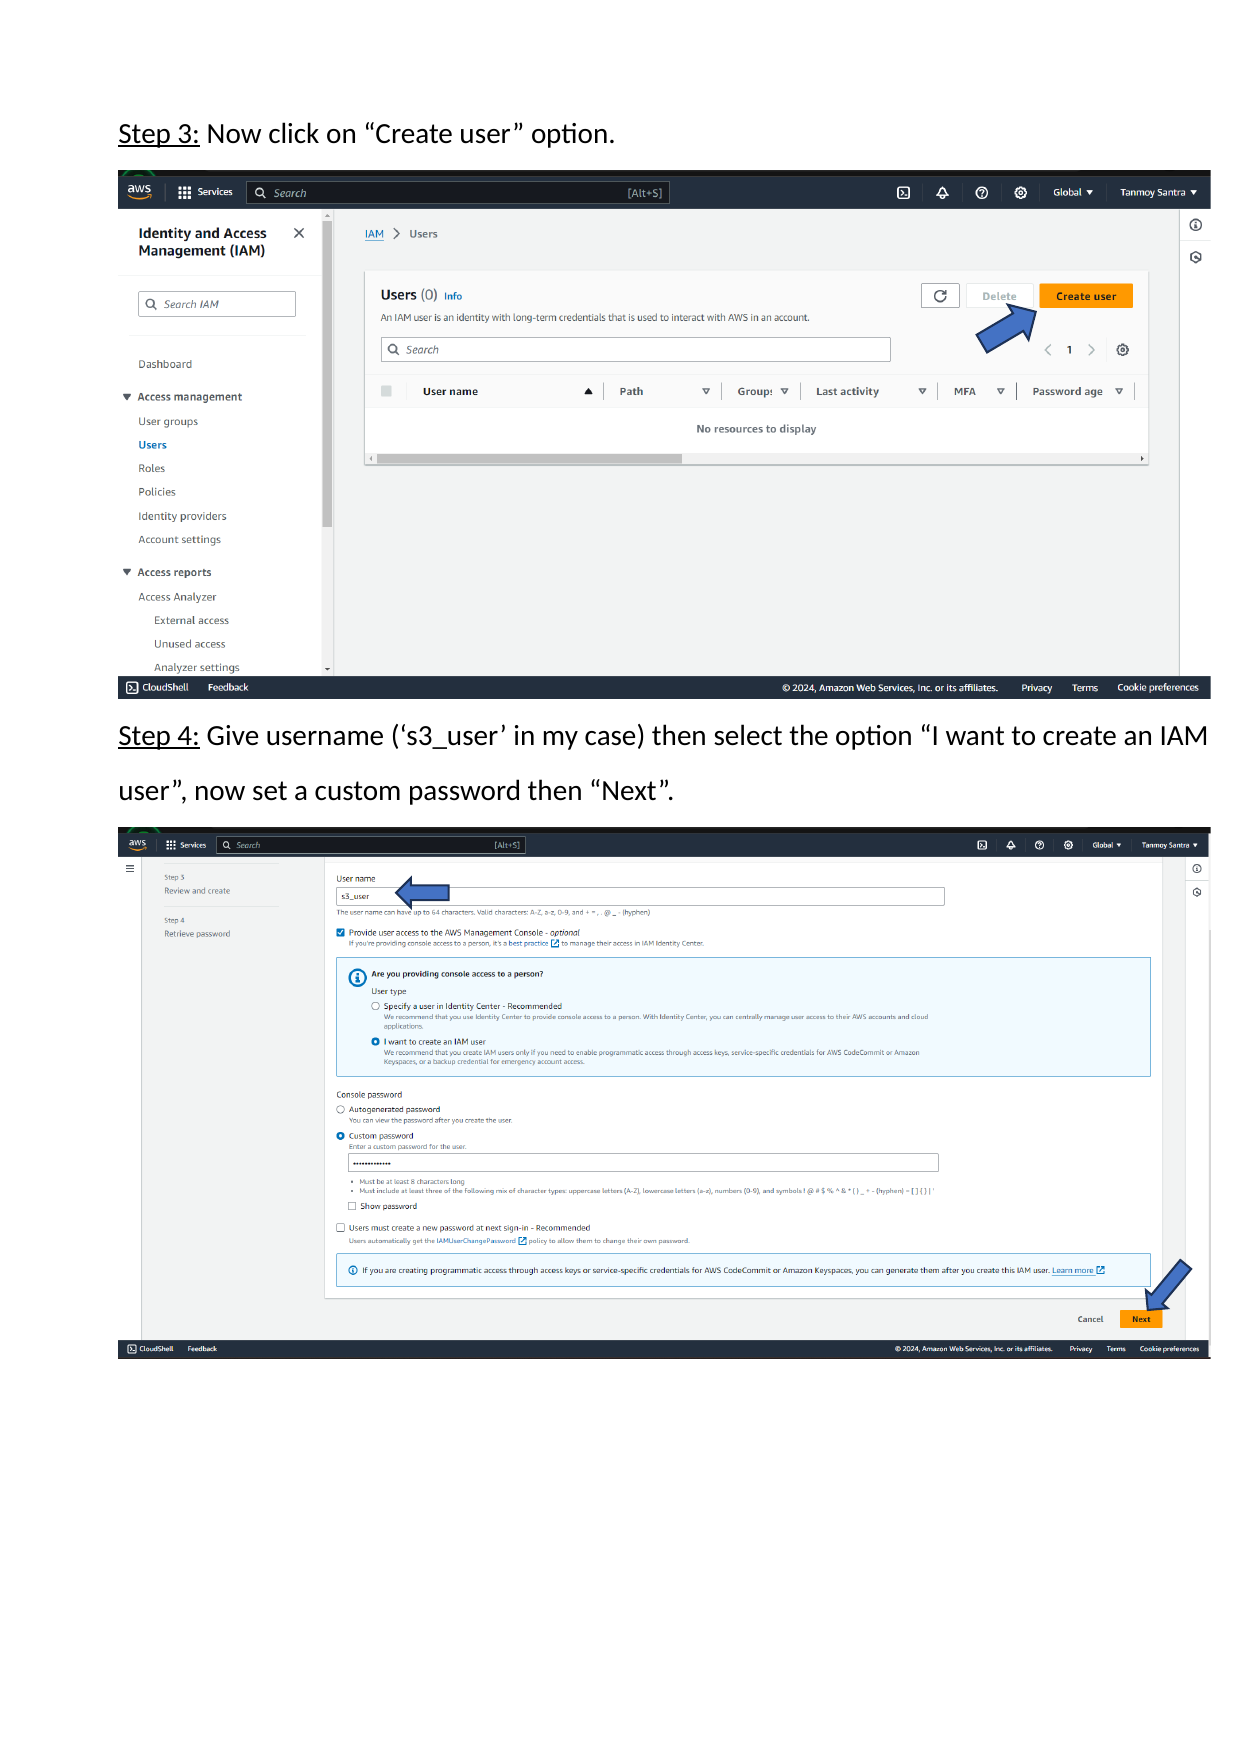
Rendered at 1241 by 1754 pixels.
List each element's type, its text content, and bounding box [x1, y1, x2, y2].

picture [118, 827, 1211, 1359]
text user”, now set a custom password then “Next”. [118, 772, 1211, 808]
picture [118, 170, 1211, 699]
text Step 4: Give username (‘s3_user’ in my case) then select the option “I want to create an IAM [118, 717, 1211, 753]
text Step 3: Now click on “Create user” option. [118, 115, 1211, 150]
